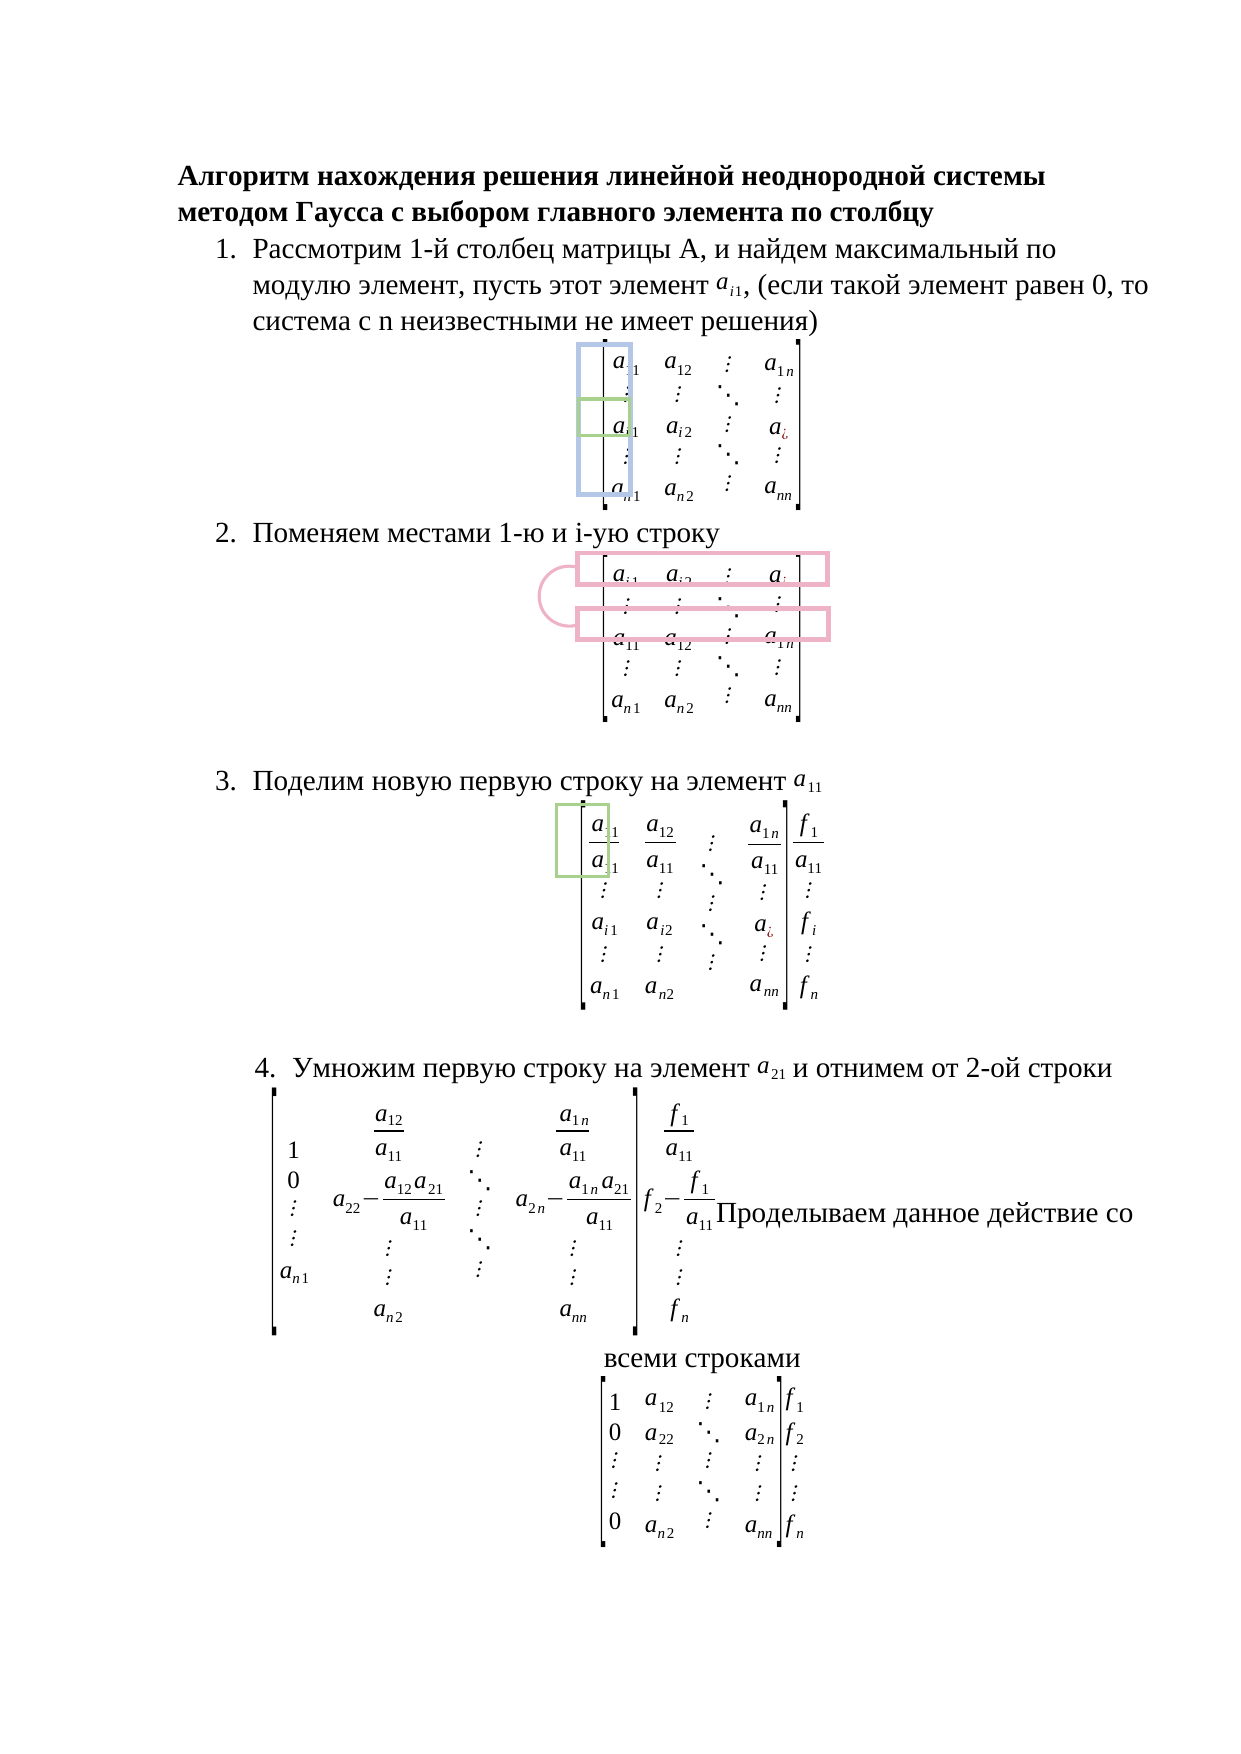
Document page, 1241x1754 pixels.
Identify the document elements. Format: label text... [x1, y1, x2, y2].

subtitle Алгоритм нахождения решения линейной неоднородной системы методом Гаусса с выбором главного элемента по столбцу [177, 158, 1152, 228]
list Поделим новую первую строку на элемент [215, 763, 1152, 797]
list Поменяем местами 1-ю и i-ую строку [215, 515, 1152, 549]
list Рассмотрим 1-й столбец матрицы A, и найдем максимальный по модулю элемент, пусть этот элемент , (если такой элемент равен 0, то система с n неизвестными не имеет решения) [215, 231, 1152, 337]
list Умножим первую строку на элемент и отнимем от 2-ой строки Проделываем данное действие со всеми строками [215, 1051, 1152, 1373]
